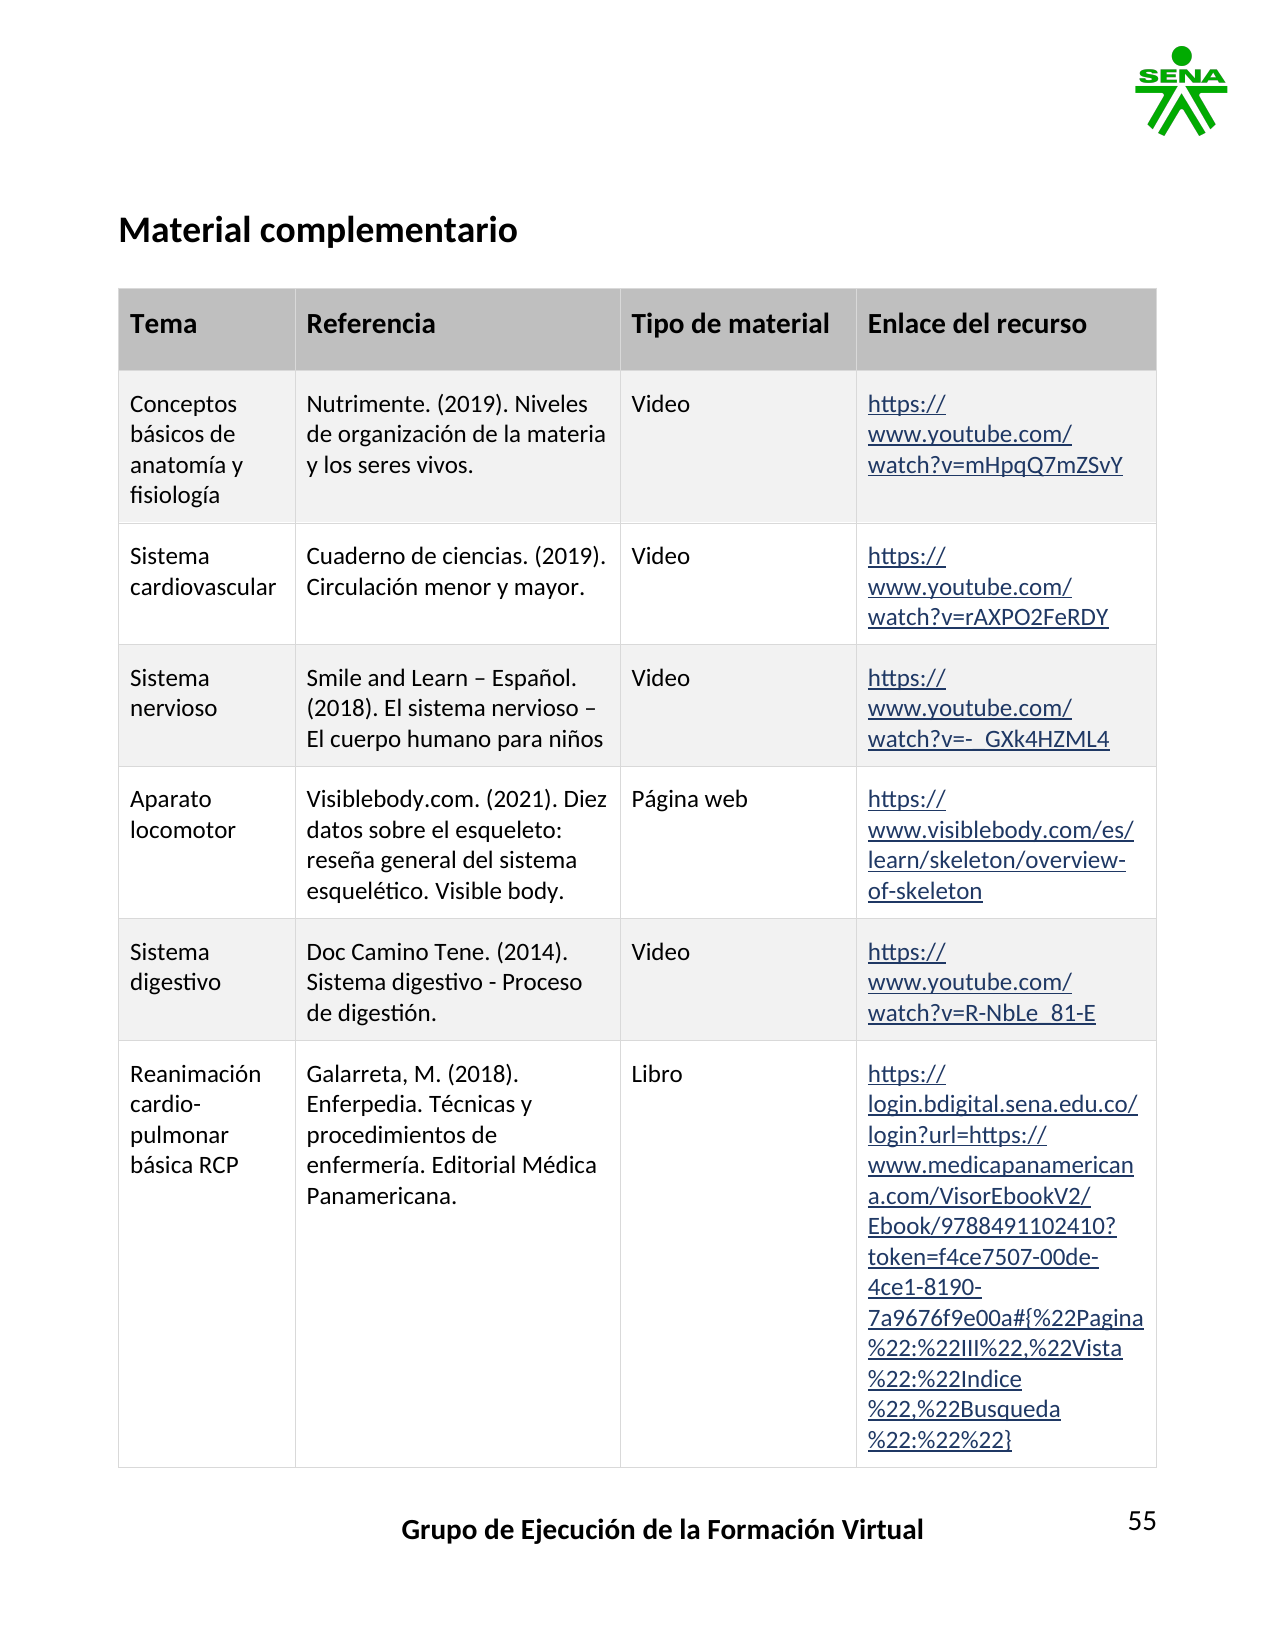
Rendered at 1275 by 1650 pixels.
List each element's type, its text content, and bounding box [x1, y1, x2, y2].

table_cell Página web [621, 767, 856, 918]
table_cell https://www.youtube.com/watch?v=mHpqQ7mZSvY [857, 371, 1156, 522]
table_cell https://www.youtube.com/watch?v=R-NbLe_81-E [857, 919, 1156, 1040]
table_cell Galarreta, M. (2018). Enferpedia. Técnicas y procedimientos de enfermería. Editorial Médica Panamericana. [296, 1041, 620, 1467]
table_cell Nutrimente. (2019). Niveles de organización de la materia y los seres vivos. [296, 371, 620, 522]
text Material complementario [118, 206, 1157, 252]
table_cell Sistema nervioso [119, 645, 295, 766]
table_cell Conceptos básicos de anatomía y fisiología [119, 371, 295, 522]
picture [1135, 46, 1228, 136]
table_cell Video [621, 645, 856, 766]
table_cell Reanimación cardio-pulmonar básica RCP [119, 1041, 295, 1467]
table_cell Video [621, 919, 856, 1040]
table_header Enlace del recurso [857, 289, 1156, 370]
table_cell Sistema cardiovascular [119, 524, 295, 644]
table_header Tipo de material [621, 289, 856, 370]
table_cell Aparato locomotor [119, 767, 295, 918]
table_cell Sistema digestivo [119, 919, 295, 1040]
table_cell https://www.youtube.com/watch?v=rAXPO2FeRDY [857, 524, 1156, 644]
table_cell Video [621, 371, 856, 522]
table_cell Visiblebody.com. (2021). Diez datos sobre el esqueleto: reseña general del sistema esquelético. Visible body. [296, 767, 620, 918]
table_cell Libro [621, 1041, 856, 1467]
table_cell Cuaderno de ciencias. (2019). Circulación menor y mayor. [296, 524, 620, 644]
table_cell https://www.youtube.com/watch?v=-_GXk4HZML4 [857, 645, 1156, 766]
table_cell Smile and Learn – Español. (2018). El sistema nervioso – El cuerpo humano para niños [296, 645, 620, 766]
table_header Referencia [296, 289, 620, 370]
table_cell Doc Camino Tene. (2014). Sistema digestivo - Proceso de digestión. [296, 919, 620, 1040]
table_header Tema [119, 289, 295, 370]
table_cell Video [621, 524, 856, 644]
table_cell https://login.bdigital.sena.edu.co/login?url=https://www.medicapanamericana.com/VisorEbookV2/Ebook/9788491102410?token=f4ce7507-00de-4ce1-8190-7a9676f9e00a#{%22Pagina%22:%22III%22,%22Vista%22:%22Indice%22,%22Busqueda%22:%22%22} [857, 1041, 1156, 1467]
table_cell https://www.visiblebody.com/es/learn/skeleton/overview-of-skeleton [857, 767, 1156, 918]
